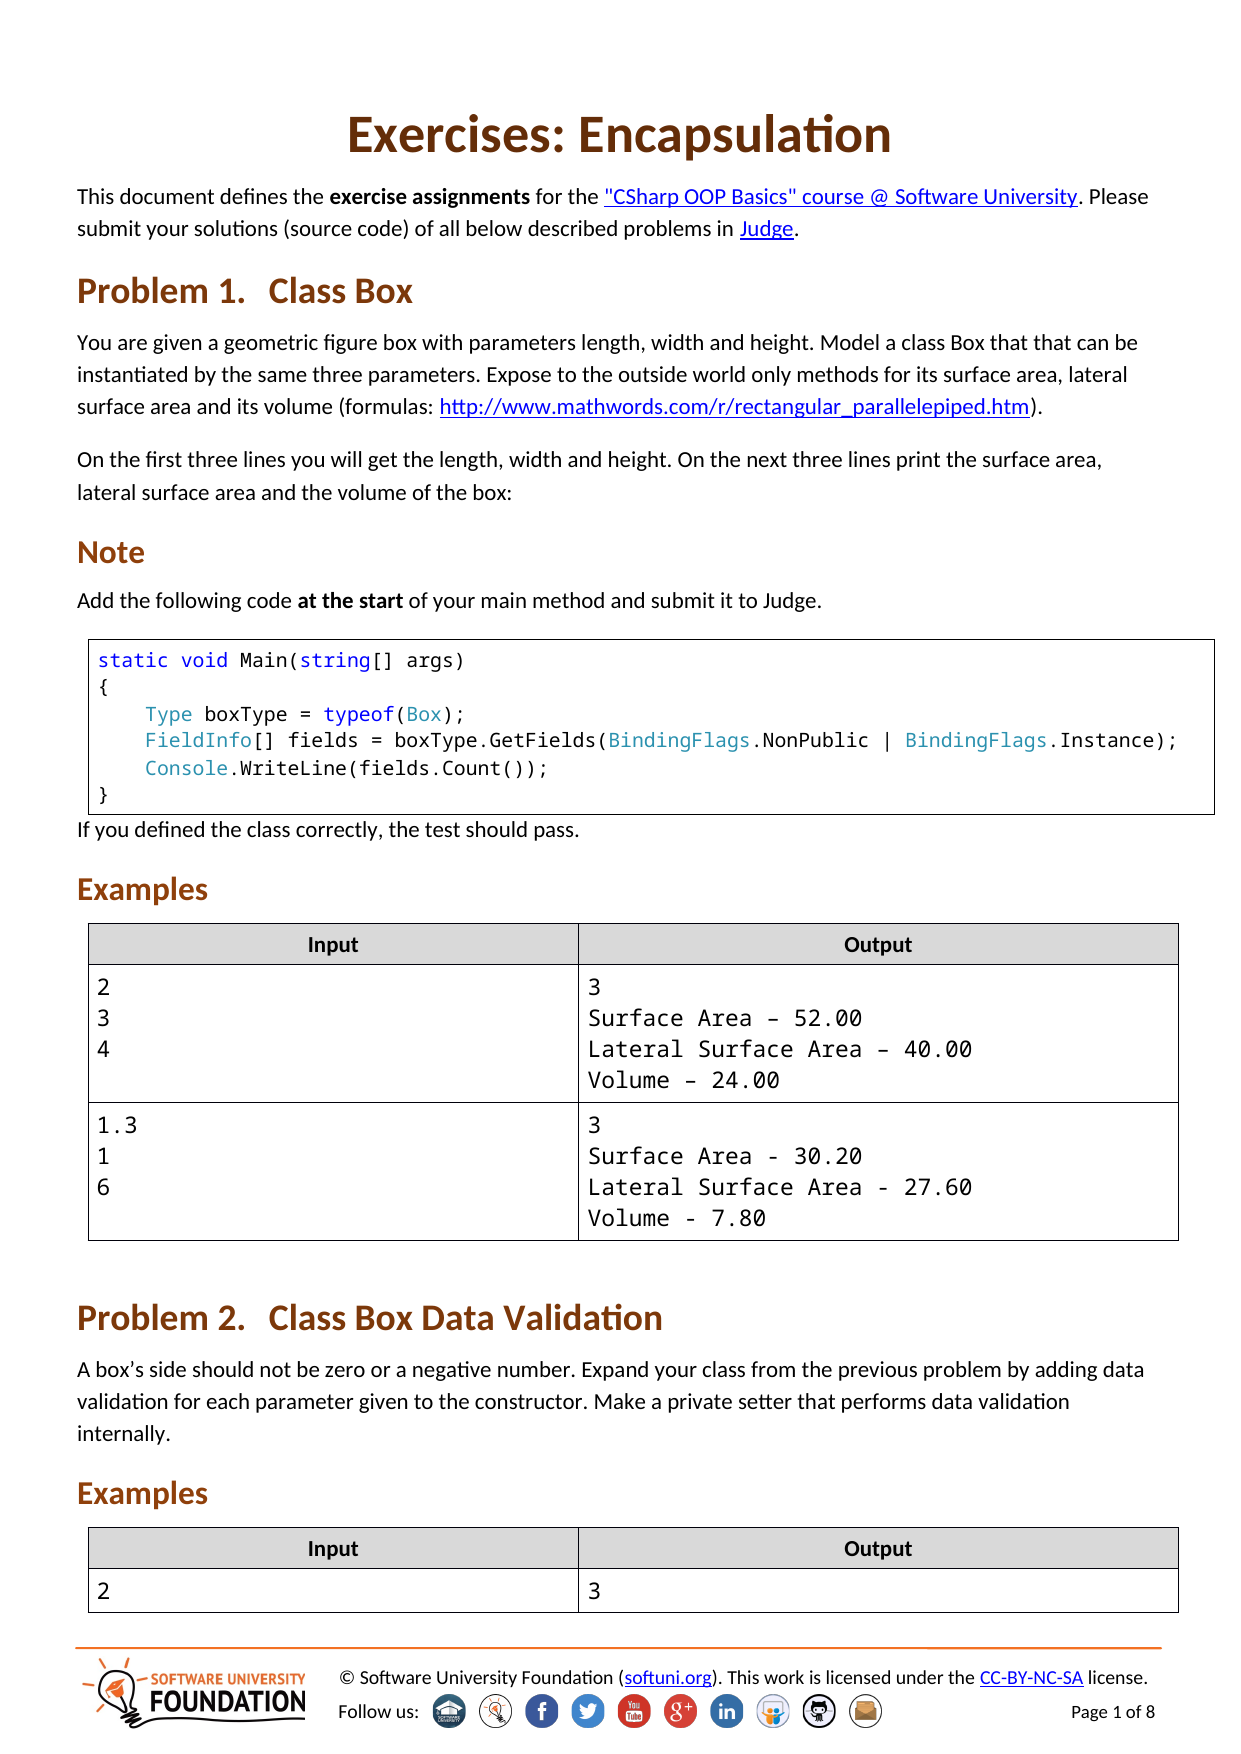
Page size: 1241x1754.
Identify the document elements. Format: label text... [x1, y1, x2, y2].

subtitle Examples [77, 868, 1163, 908]
picture [81, 1656, 305, 1729]
text A box’s side should not be zero or a negative number. Expand your class from the previous problem by adding data validation for each parameter given to the constructor. Make a private setter that performs data validation internally. [77, 1355, 1163, 1447]
subtitle Examples [77, 1472, 1163, 1513]
table_cell 1.3 1 6 [89, 1103, 578, 1239]
picture [571, 1694, 605, 1728]
table_header Output [579, 1528, 1178, 1568]
picture [617, 1694, 651, 1728]
text This document defines the exercise assignments for the "CSharp OOP Basics" course @ Software University. Please submit your solutions (source code) of all below described problems in Judge. [77, 182, 1163, 242]
subtitle Class Box Data Validation [77, 1294, 1163, 1339]
subtitle Exercises: Encapsulation [77, 99, 1163, 166]
text Add the following code at the start of your main method and submit it to Judge. [77, 586, 1163, 614]
text If you defined the class correctly, the test should pass. [77, 815, 1163, 843]
picture [756, 1694, 790, 1728]
subtitle Class Box [77, 267, 1163, 313]
table_cell 2 3 4 [89, 965, 578, 1102]
picture [432, 1694, 466, 1728]
picture [710, 1694, 744, 1728]
subtitle Note [77, 531, 1163, 571]
text On the first three lines you will get the length, width and height. On the next three lines print the surface area, lateral surface area and the volume of the box: [77, 446, 1163, 506]
picture [849, 1694, 882, 1728]
table_header static void Main(string[] args) { Type boxType = typeof(Box); FieldInfo[] fields = boxType.GetFields(BindingFlags.NonPublic | BindingFlags.Instance); Console.WriteLine(fields.Count()); } [89, 640, 1214, 814]
table_cell 3 Surface Area - 30.20 Lateral Surface Area - 27.60 Volume - 7.80 [579, 1103, 1178, 1239]
table_cell 2 -3 4 [89, 1569, 578, 1612]
text You are given a geometric figure box with parameters length, width and height. Model a class Box that that can be instantiated by the same three parameters. Expose to the outside world only methods for its surface area, lateral surface area and its volume (formulas: http://www.mathwords.com/r/rectangular_parallelepiped.htm). [77, 328, 1163, 421]
picture [479, 1694, 512, 1728]
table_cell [579, 1569, 1178, 1612]
picture [802, 1694, 836, 1728]
table_header Output [579, 924, 1178, 964]
picture [664, 1694, 697, 1728]
picture [525, 1694, 559, 1728]
table_cell 3 Surface Area – 52.00 Lateral Surface Area – 40.00 Volume – 24.00 [579, 965, 1178, 1102]
table_header Input [89, 1528, 578, 1568]
table_header Input [89, 924, 578, 964]
